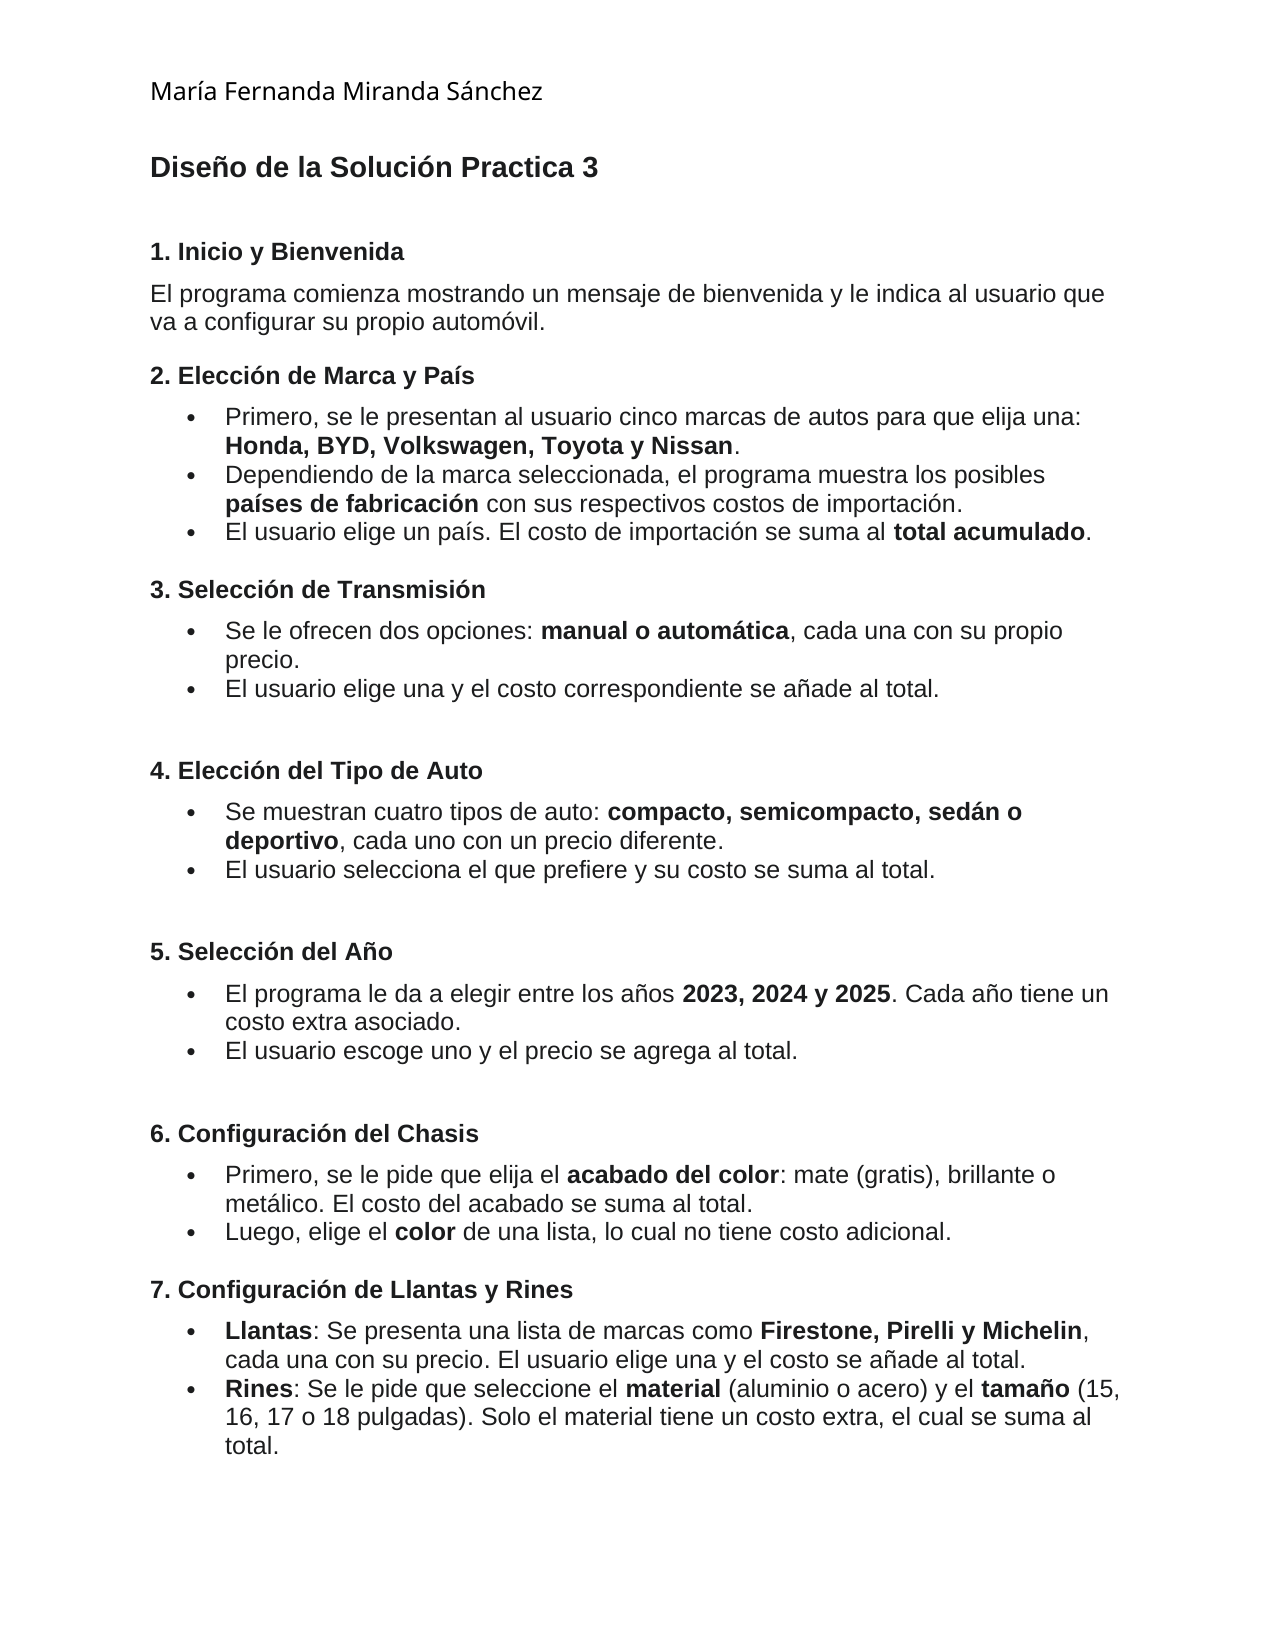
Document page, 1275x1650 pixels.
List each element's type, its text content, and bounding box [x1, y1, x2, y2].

list Rines: Se le pide que seleccione el material (aluminio o acero) y el tamaño (15, 16, 17 o 18 pulgadas). Solo el material tiene un costo extra, el cual se suma al total. [187, 1373, 1125, 1460]
text El programa comienza mostrando un mensaje de bienvenida y le indica al usuario que va a configurar su propio automóvil. [150, 278, 1125, 336]
text 3. Selección de Transmisión [150, 575, 1125, 603]
text 5. Selección del Año [150, 937, 1125, 966]
text 6. Configuración del Chasis [150, 1118, 1125, 1147]
list El programa le da a elegir entre los años 2023, 2024 y 2025. Cada año tiene un costo extra asociado. [187, 978, 1125, 1036]
text 7. Configuración de Llantas y Rines [150, 1275, 1125, 1303]
list Se le ofrecen dos opciones: manual o automática, cada una con su propio precio. [187, 616, 1125, 673]
text 4. Elección del Tipo de Auto [150, 756, 1125, 785]
list El usuario selecciona el que prefiere y su costo se suma al total. [187, 855, 1125, 883]
text 2. Elección de Marca y País [150, 361, 1125, 390]
list El usuario escoge uno y el precio se agrega al total. [187, 1036, 1125, 1065]
text Diseño de la Solución Practica 3 [150, 150, 1125, 183]
list Primero, se le pide que elija el acabado del color: mate (gratis), brillante o metálico. El costo del acabado se suma al total. [187, 1160, 1125, 1217]
list El usuario elige un país. El costo de importación se suma al total acumulado. [187, 517, 1125, 546]
list Primero, se le presentan al usuario cinco marcas de autos para que elija una: Honda, BYD, Volkswagen, Toyota y Nissan. [187, 402, 1125, 460]
list Luego, elige el color de una lista, lo cual no tiene costo adicional. [187, 1217, 1125, 1246]
list El usuario elige una y el costo correspondiente se añade al total. [187, 673, 1125, 702]
text 1. Inicio y Bienvenida [150, 237, 1125, 266]
list Llantas: Se presenta una lista de marcas como Firestone, Pirelli y Michelin, cada una con su precio. El usuario elige una y el costo se añade al total. [187, 1316, 1125, 1373]
list Dependiendo de la marca seleccionada, el programa muestra los posibles países de fabricación con sus respectivos costos de importación. [187, 460, 1125, 517]
list Se muestran cuatro tipos de auto: compacto, semicompacto, sedán o deportivo, cada uno con un precio diferente. [187, 797, 1125, 855]
